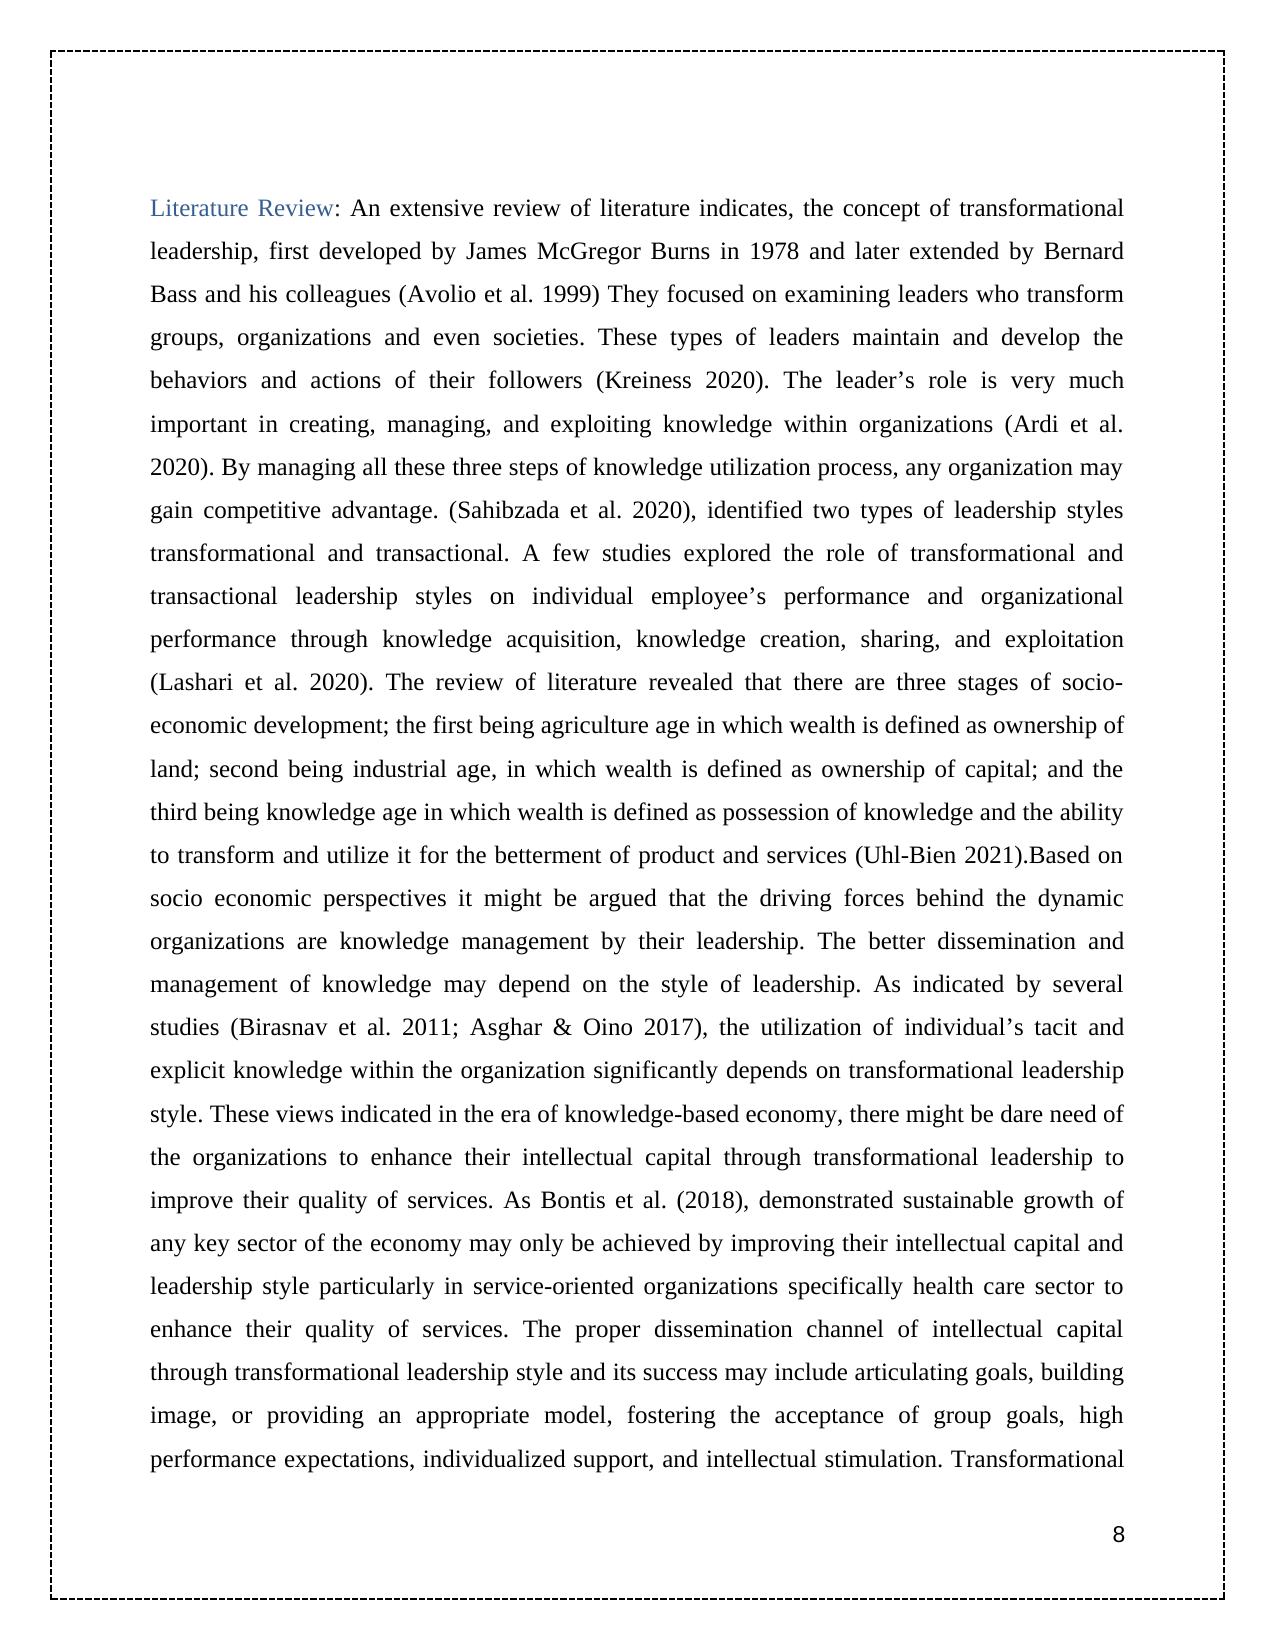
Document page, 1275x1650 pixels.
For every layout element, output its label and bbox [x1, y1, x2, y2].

text [150, 193, 1125, 1472]
